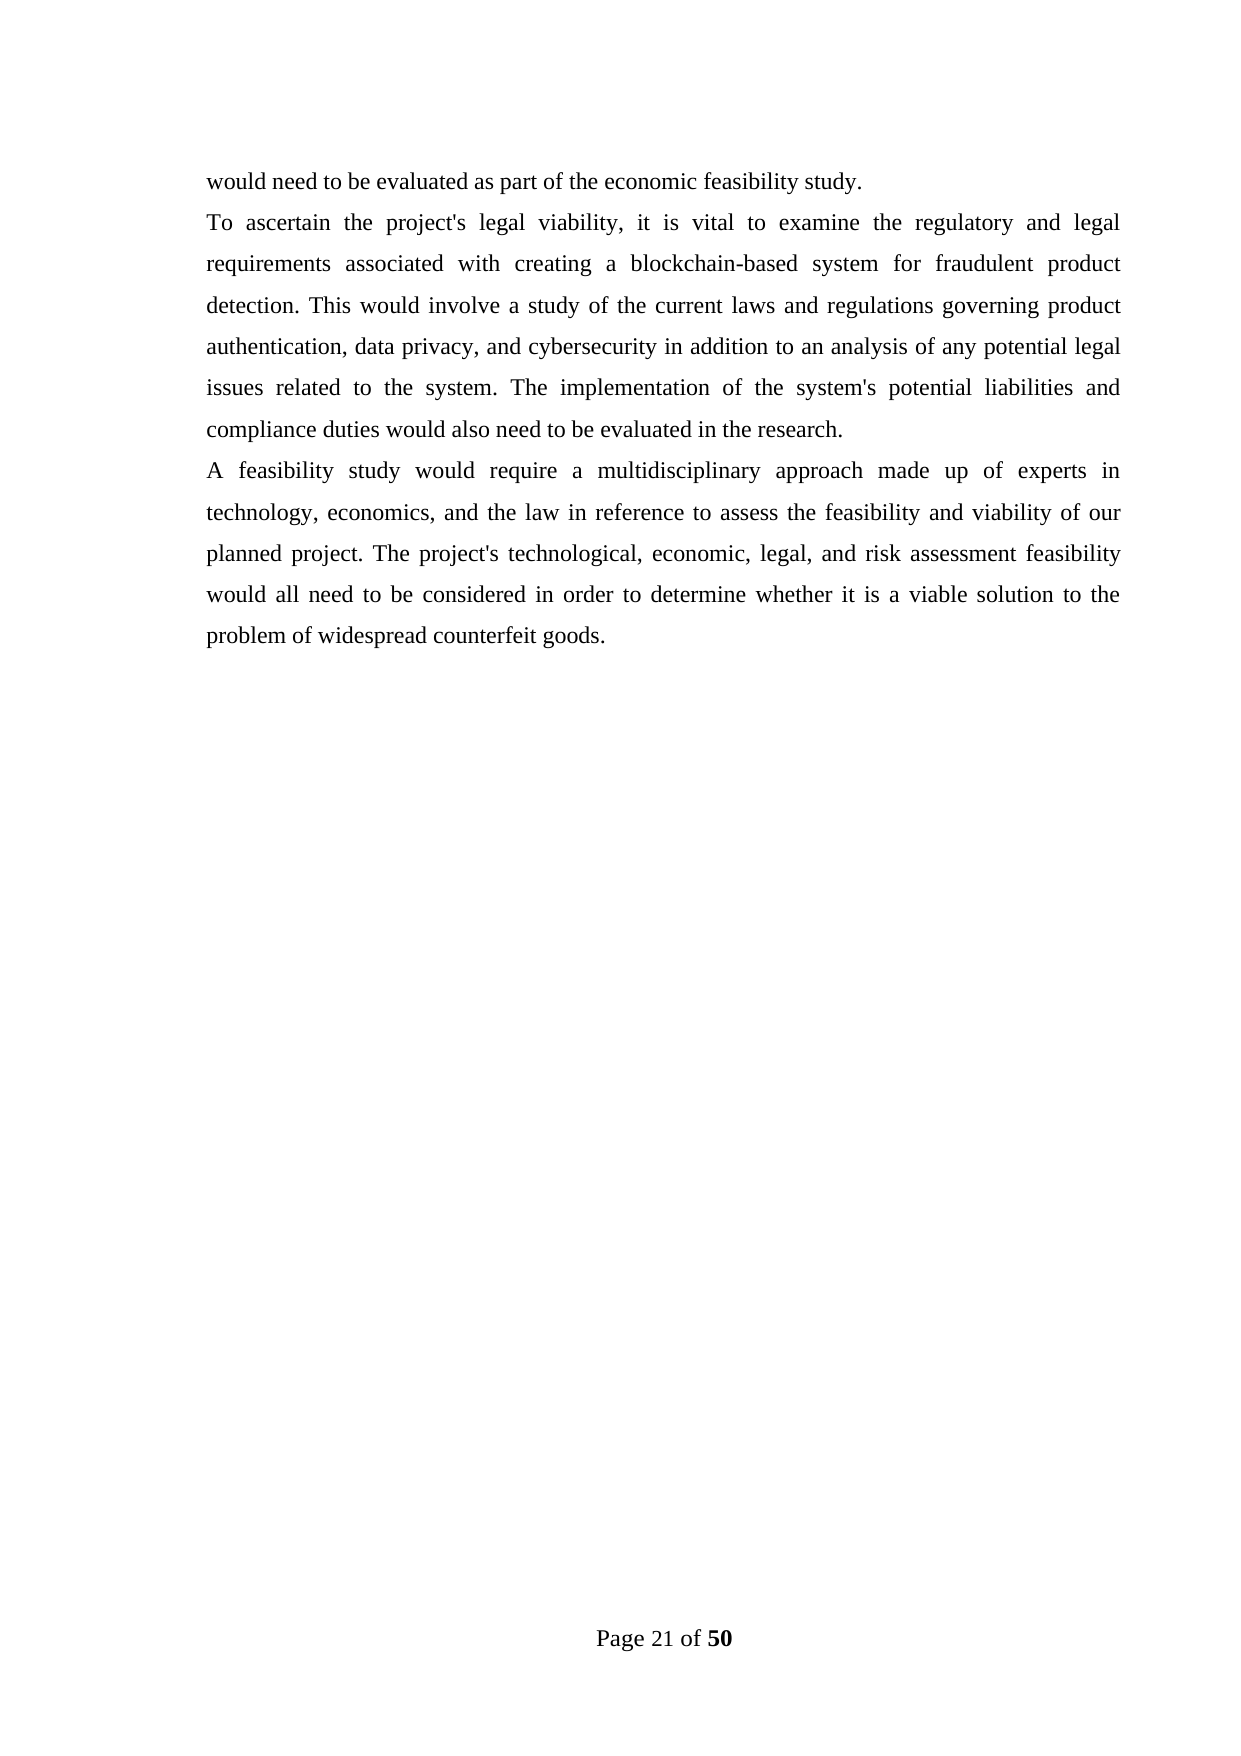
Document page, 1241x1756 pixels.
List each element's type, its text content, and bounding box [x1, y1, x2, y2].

text To ascertain the project's legal viability, it is vital to examine the regulatory and legal requirements associated with creating a blockchain-based system for fraudulent product detection. This would involve a study of the current laws and regulations governing product authentication, data privacy, and cybersecurity in addition to an analysis of any potential legal issues related to the system. The implementation of the system's potential liabilities and compliance duties would also need to be evaluated in the research. [206, 208, 1123, 442]
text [206, 167, 1123, 194]
text A feasibility study would require a multidisciplinary approach made up of experts in technology, economics, and the law in reference to assess the feasibility and viability of our planned project. The project's technological, economic, legal, and risk assessment feasibility would all need to be considered in order to determine whether it is a viable solution to the problem of widespread counterfeit goods. [206, 456, 1123, 649]
